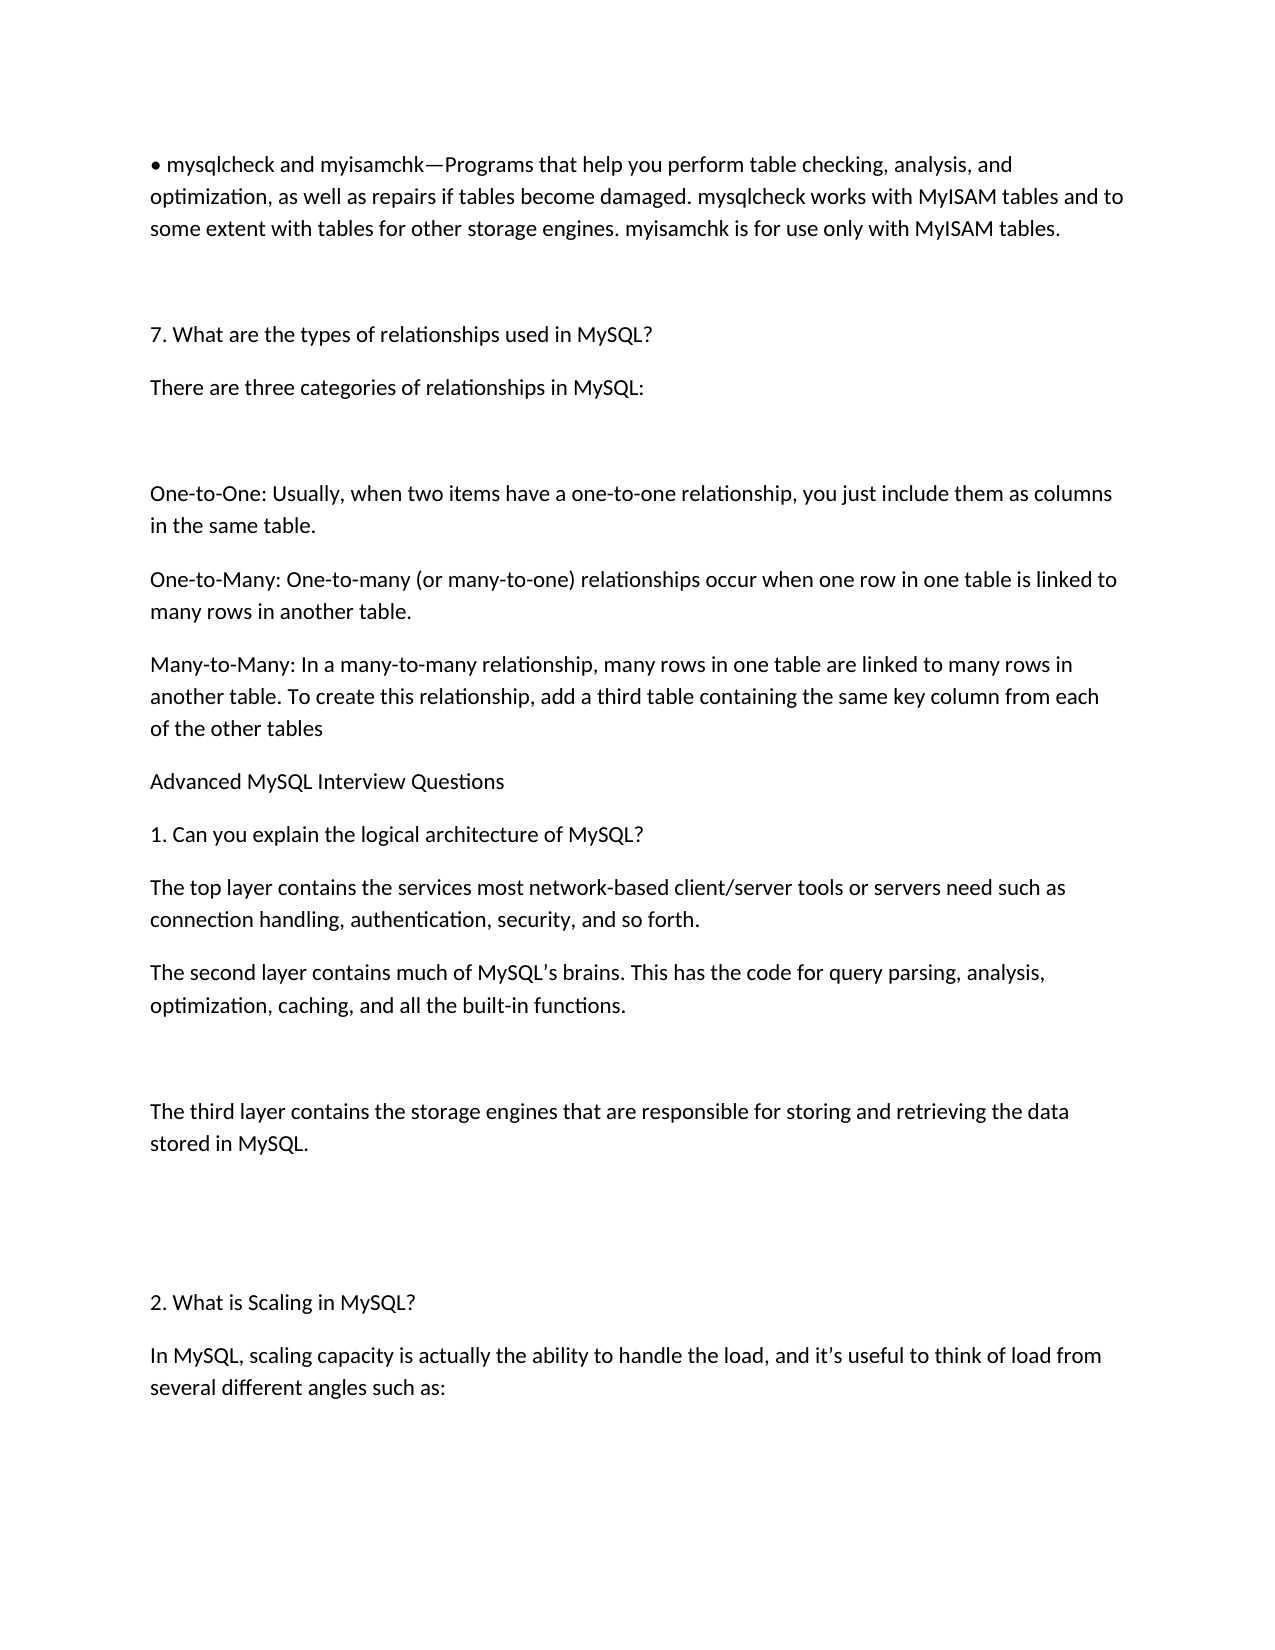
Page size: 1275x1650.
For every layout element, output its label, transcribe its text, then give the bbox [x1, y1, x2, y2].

text 2. What is Scaling in MySQL? [150, 1288, 1125, 1316]
text The top layer contains the services most network-based client/server tools or servers need such as connection handling, authentication, security, and so forth. [150, 873, 1125, 933]
text One-to-Many: One-to-many (or many-to-one) relationships occur when one row in one table is linked to many rows in another table. [150, 565, 1125, 625]
text The third layer contains the storage engines that are responsible for storing and retrieving the data stored in MySQL. [150, 1097, 1125, 1157]
text 7. What are the types of relationships used in MySQL? [150, 320, 1125, 348]
text • mysqlcheck and myisamchk—Programs that help you perform table checking, analysis, and optimization, as well as repairs if tables become damaged. mysqlcheck works with MyISAM tables and to some extent with tables for other storage engines. myisamchk is for use only with MyISAM tables. [150, 150, 1125, 242]
text In MySQL, scaling capacity is actually the ability to handle the load, and it’s useful to think of load from several different angles such as: [150, 1341, 1125, 1401]
text Advanced MySQL Interview Questions [150, 767, 1125, 795]
text The second layer contains much of MySQL’s brains. This has the code for query parsing, analysis, optimization, caching, and all the built-in functions. [150, 958, 1125, 1019]
text One-to-One: Usually, when two items have a one-to-one relationship, you just include them as columns in the same table. [150, 479, 1125, 540]
text There are three categories of relationships in MySQL: [150, 373, 1125, 401]
text Many-to-Many: In a many-to-many relationship, many rows in one table are linked to many rows in another table. To create this relationship, add a third table containing the same key column from each of the other tables [150, 650, 1125, 742]
text 1. Can you explain the logical architecture of MySQL? [150, 820, 1125, 848]
